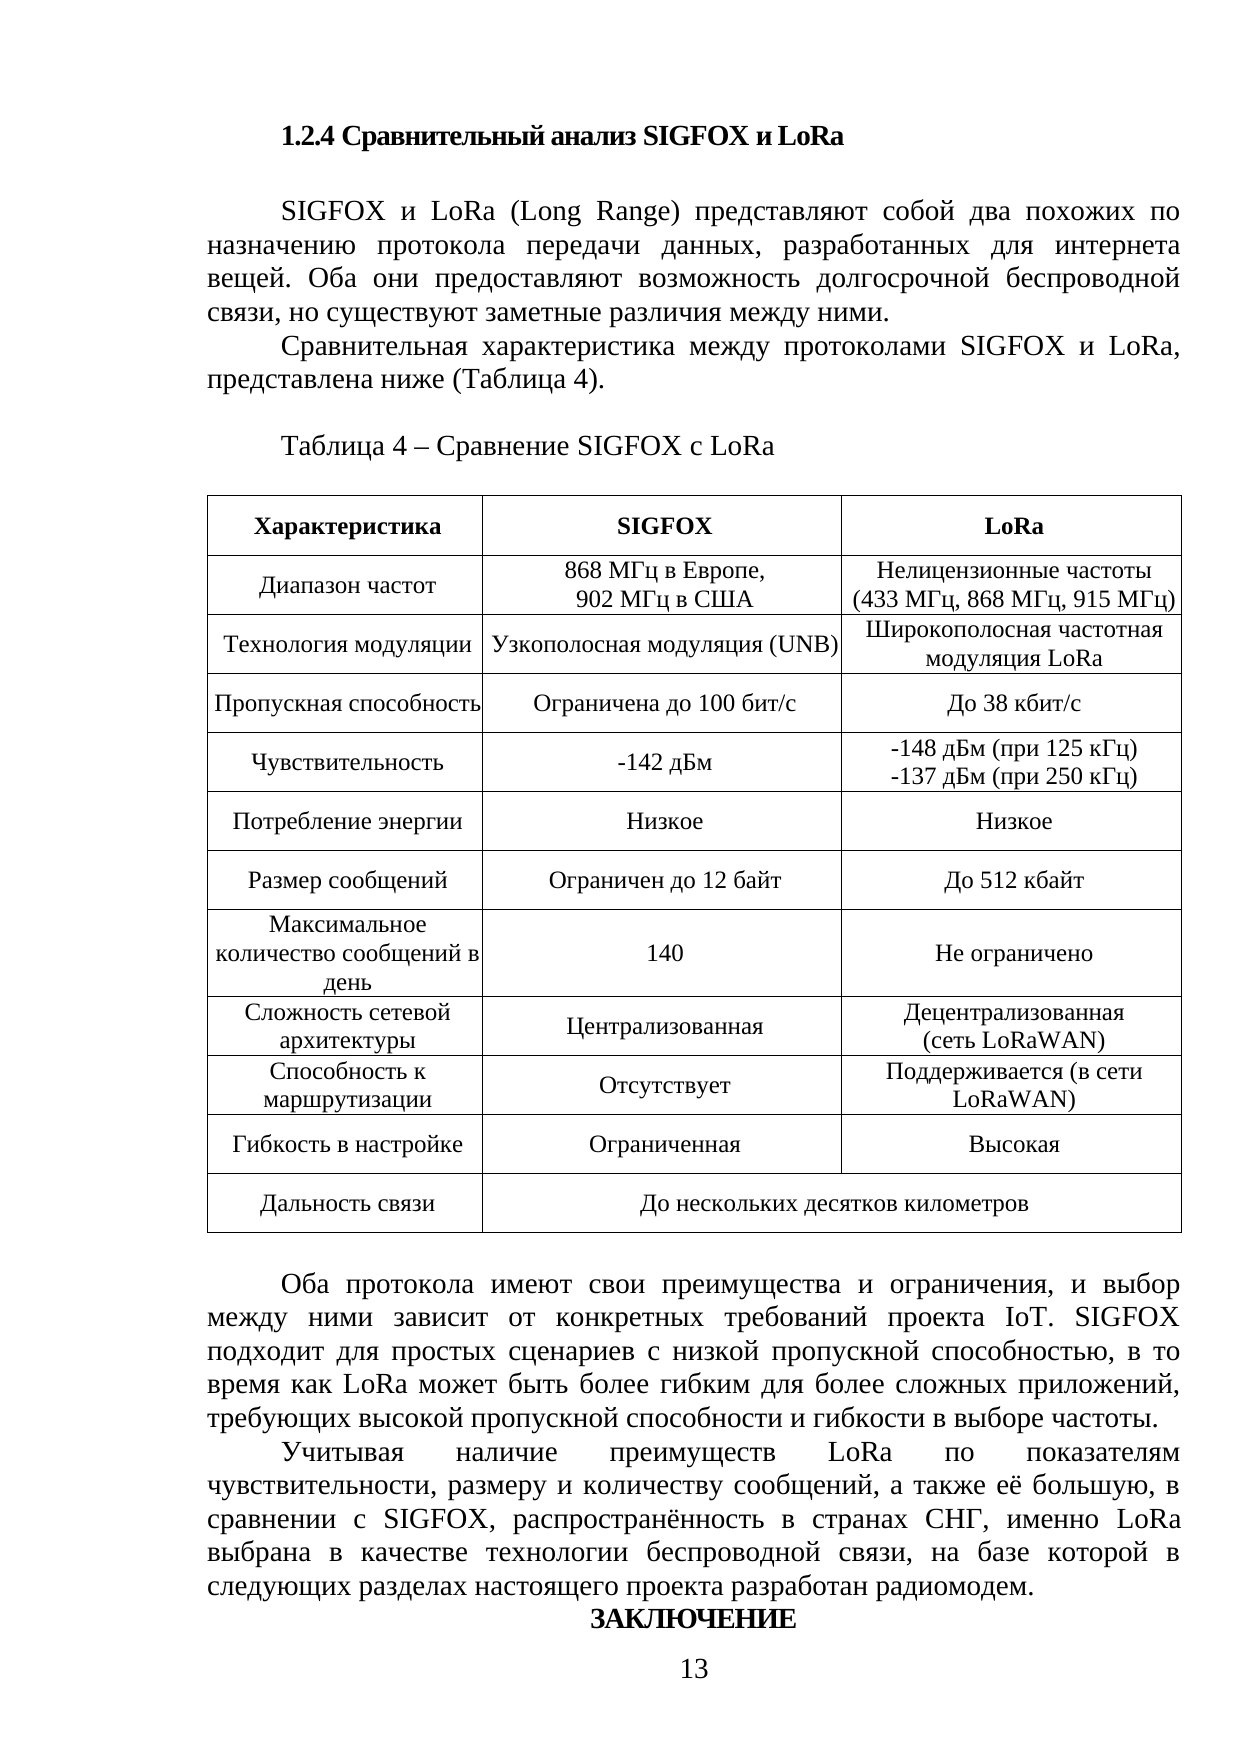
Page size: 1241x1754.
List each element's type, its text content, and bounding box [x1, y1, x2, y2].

table_cell Ограничена до 100 бит/с [483, 674, 841, 732]
table_cell Централизованная [483, 997, 841, 1055]
table_cell До 512 кбайт [842, 851, 1181, 909]
table_cell -142 дБм [483, 733, 841, 791]
table_cell Узкополосная модуляция (UNB) [483, 615, 841, 673]
table_cell Поддерживается (в сети LoRaWAN) [842, 1056, 1181, 1114]
text Учитывая наличие преимуществ LoRa по показателям чувствительности, размеру и количеству сообщений, а также её большую, в сравнении с SIGFOX, распространённость в странах СНГ, именно LoRа выбрана в качестве технологии беспроводной связи, на базе которой в следующих разделах настоящего проекта разработан радиомодем. [207, 1434, 1181, 1601]
table_header SIGFOX [483, 496, 841, 554]
table_cell 140 [483, 910, 841, 996]
table_cell Дальность связи [208, 1174, 482, 1232]
table_cell Широкополосная частотная модуляция LoRa [842, 615, 1181, 673]
text Сравнительная характеристика между протоколами SIGFOX и LoRa, представлена ниже (Таблица 4). [207, 328, 1181, 395]
table_cell Нелицензионные частоты (433 МГц, 868 МГц, 915 МГц) [842, 556, 1181, 613]
table_cell -148 дБм (при 125 кГц) -137 дБм (при 250 кГц) [842, 733, 1181, 791]
table_cell Технология модуляции [208, 615, 482, 673]
text Таблица 4 – Сравнение SIGFOX с LoRa [207, 428, 1181, 462]
table_cell Децентрализованная (сеть LoRaWAN) [842, 997, 1181, 1055]
table_cell Максимальное количество сообщений в день [208, 910, 482, 996]
table_cell Высокая [842, 1115, 1181, 1173]
table_cell До нескольких десятков километров [483, 1174, 1181, 1232]
table_cell Гибкость в настройке [208, 1115, 482, 1173]
table_cell Низкое [483, 792, 841, 850]
table_cell До 38 кбит/с [842, 674, 1181, 732]
table_cell Низкое [842, 792, 1181, 850]
table_cell Пропускная способность [208, 674, 482, 732]
table_cell 868 МГц в Европе, 902 МГц в США [483, 556, 841, 613]
table_cell Ограничен до 12 байт [483, 851, 841, 909]
title ЗАКЛЮЧЕНИЕ [207, 1601, 1181, 1635]
table_cell Сложность сетевой архитектуры [208, 997, 482, 1055]
list Сравнительный анализ SIGFOX и LoRa [207, 118, 1181, 152]
table_cell Не ограничено [842, 910, 1181, 996]
table_cell Ограниченная [483, 1115, 841, 1173]
table_cell Диапазон частот [208, 556, 482, 613]
table_cell Потребление энергии [208, 792, 482, 850]
table_header LoRa [842, 496, 1181, 554]
table_cell Размер сообщений [208, 851, 482, 909]
table_cell Отсутствует [483, 1056, 841, 1114]
table_cell Чувствительность [208, 733, 482, 791]
text SIGFOX и LoRa (Long Range) представляют собой два похожих по назначению протокола передачи данных, разработанных для интернета вещей. Оба они предоставляют возможность долгосрочной беспроводной связи, но существуют заметные различия между ними. [207, 193, 1181, 328]
text Оба протокола имеют свои преимущества и ограничения, и выбор между ними зависит от конкретных требований проекта IoT. SIGFOX подходит для простых сценариев с низкой пропускной способностью, в то время как LoRa может быть более гибким для более сложных приложений, требующих высокой пропускной способности и гибкости в выборе частоты. [207, 1266, 1181, 1434]
table_header Характеристика [208, 496, 482, 554]
table_cell Способность к маршрутизации [208, 1056, 482, 1114]
